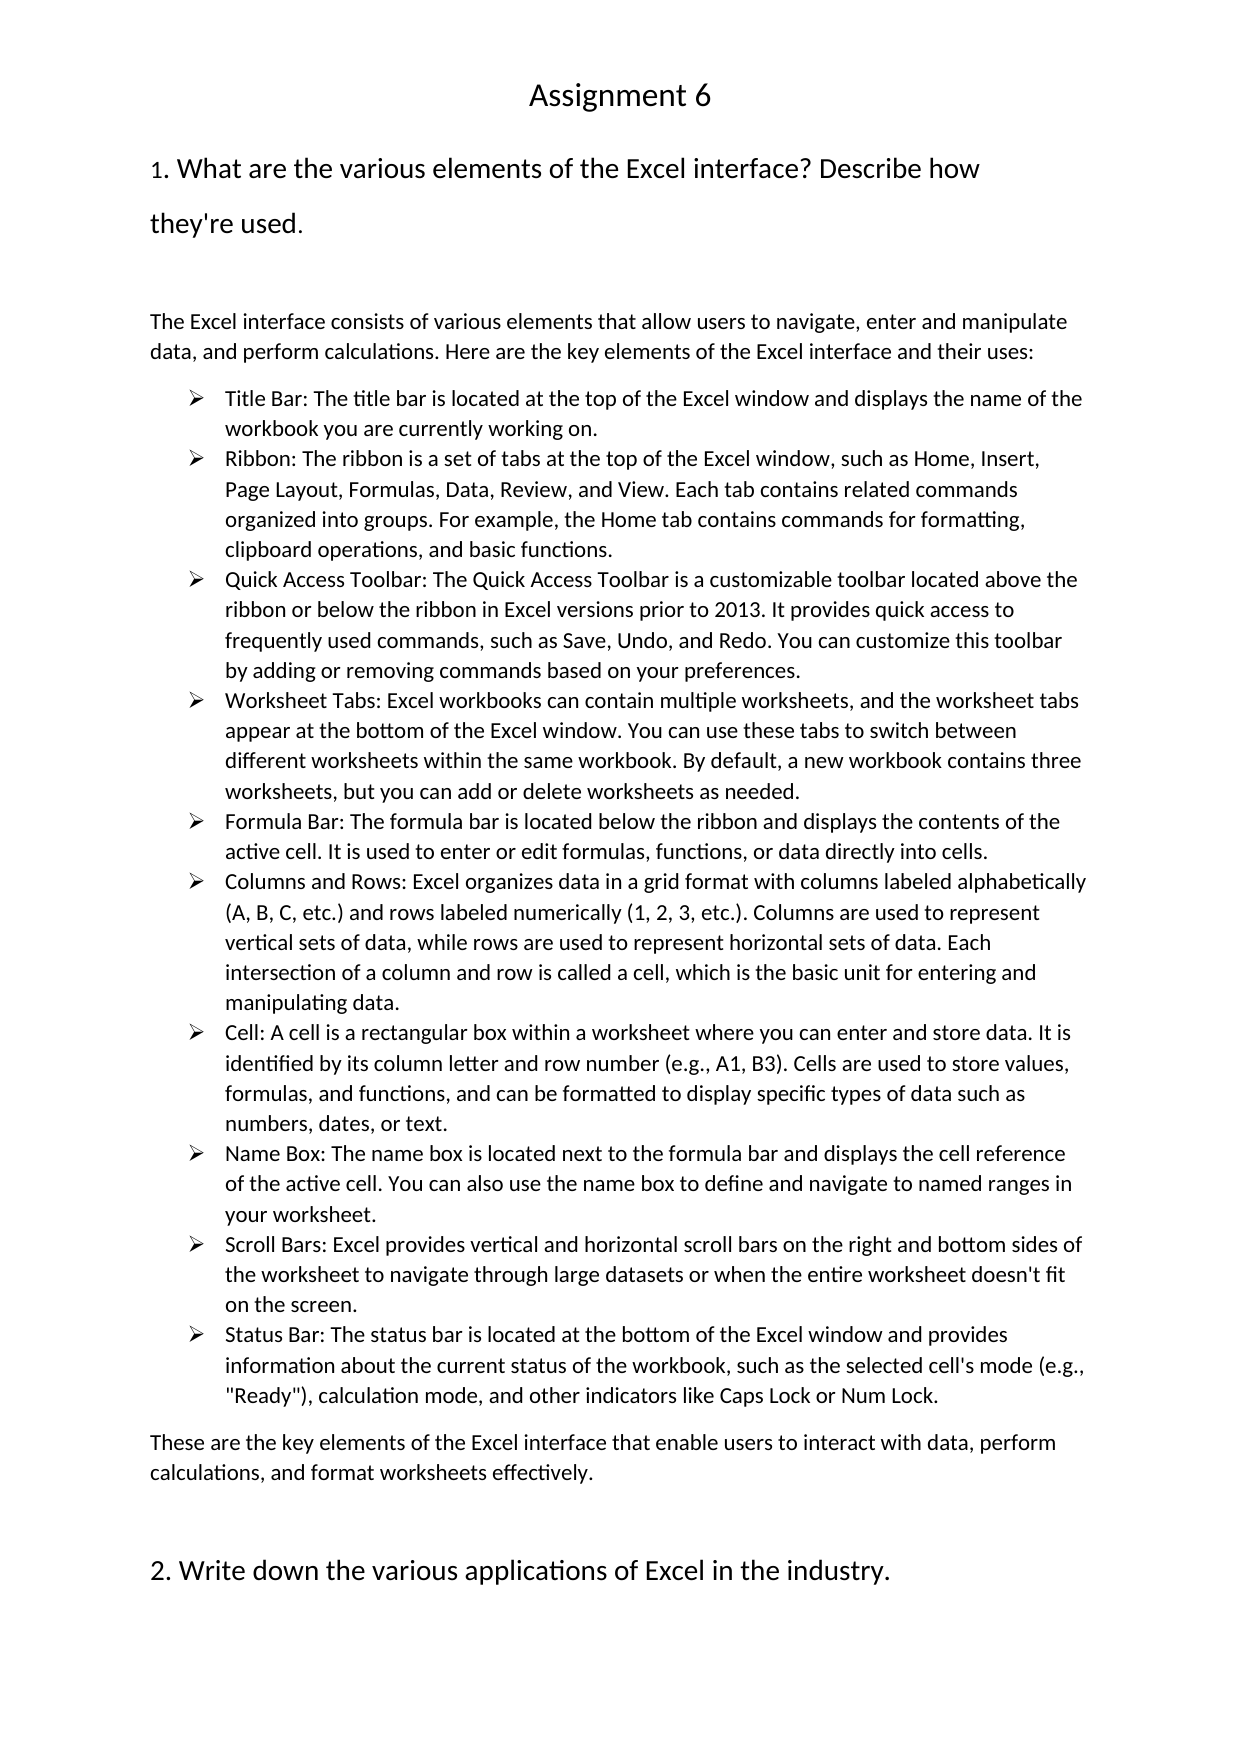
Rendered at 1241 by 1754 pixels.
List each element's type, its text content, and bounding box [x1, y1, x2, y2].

list Columns and Rows: Excel organizes data in a grid format with columns labeled alphabetically (A, B, C, etc.) and rows labeled numerically (1, 2, 3, etc.). Columns are used to represent vertical sets of data, while rows are used to represent horizontal sets of data. Each intersection of a column and row is called a cell, which is the basic unit for entering and manipulating data. [187, 867, 1090, 1016]
text 1. What are the various elements of the Excel interface? Describe how [150, 150, 1090, 186]
list Title Bar: The title bar is located at the top of the Excel window and displays the name of the workbook you are currently working on. [187, 384, 1090, 442]
text they're used. [150, 205, 1090, 241]
text These are the key elements of the Excel interface that enable users to interact with data, perform calculations, and format worksheets effectively. [150, 1428, 1090, 1486]
list Ribbon: The ribbon is a set of tabs at the top of the Excel window, such as Home, Insert, Page Layout, Formulas, Data, Review, and View. Each tab contains related commands organized into groups. For example, the Home tab contains commands for formatting, clipboard operations, and basic functions. [187, 444, 1090, 563]
list Worksheet Tabs: Excel workbooks can contain multiple worksheets, and the worksheet tabs appear at the bottom of the Excel window. You can use these tabs to switch between different worksheets within the same workbook. By default, a new workbook contains three worksheets, but you can add or delete worksheets as needed. [187, 686, 1090, 805]
list Cell: A cell is a rectangular box within a worksheet where you can enter and store data. It is identified by its column letter and row number (e.g., A1, B3). Cells are used to store values, formulas, and functions, and can be formatted to display specific types of data such as numbers, dates, or text. [187, 1018, 1090, 1137]
list Scroll Bars: Excel provides vertical and horizontal scroll bars on the right and bottom sides of the worksheet to navigate through large datasets or when the entire worksheet doesn't fit on the screen. [187, 1230, 1090, 1318]
text The Excel interface consists of various elements that allow users to navigate, enter and manipulate data, and perform calculations. Here are the key elements of the Excel interface and their uses: [150, 307, 1090, 365]
list Quick Access Toolbar: The Quick Access Toolbar is a customizable toolbar located above the ribbon or below the ribbon in Excel versions prior to 2013. It provides quick access to frequently used commands, such as Save, Undo, and Redo. You can customize this toolbar by adding or removing commands based on your preferences. [187, 565, 1090, 684]
list Formula Bar: The formula bar is located below the ribbon and displays the contents of the active cell. It is used to enter or edit formulas, functions, or data directly into cells. [187, 807, 1090, 865]
list Status Bar: The status bar is located at the bottom of the Excel window and provides information about the current status of the workbook, such as the selected cell's mode (e.g., "Ready"), calculation mode, and other indicators like Caps Lock or Num Lock. [187, 1321, 1090, 1409]
list Name Box: The name box is located next to the formula bar and displays the cell reference of the active cell. You can also use the name box to define and navigate to named ranges in your worksheet. [187, 1139, 1090, 1228]
text 2. Write down the various applications of Excel in the industry. [150, 1552, 1090, 1587]
